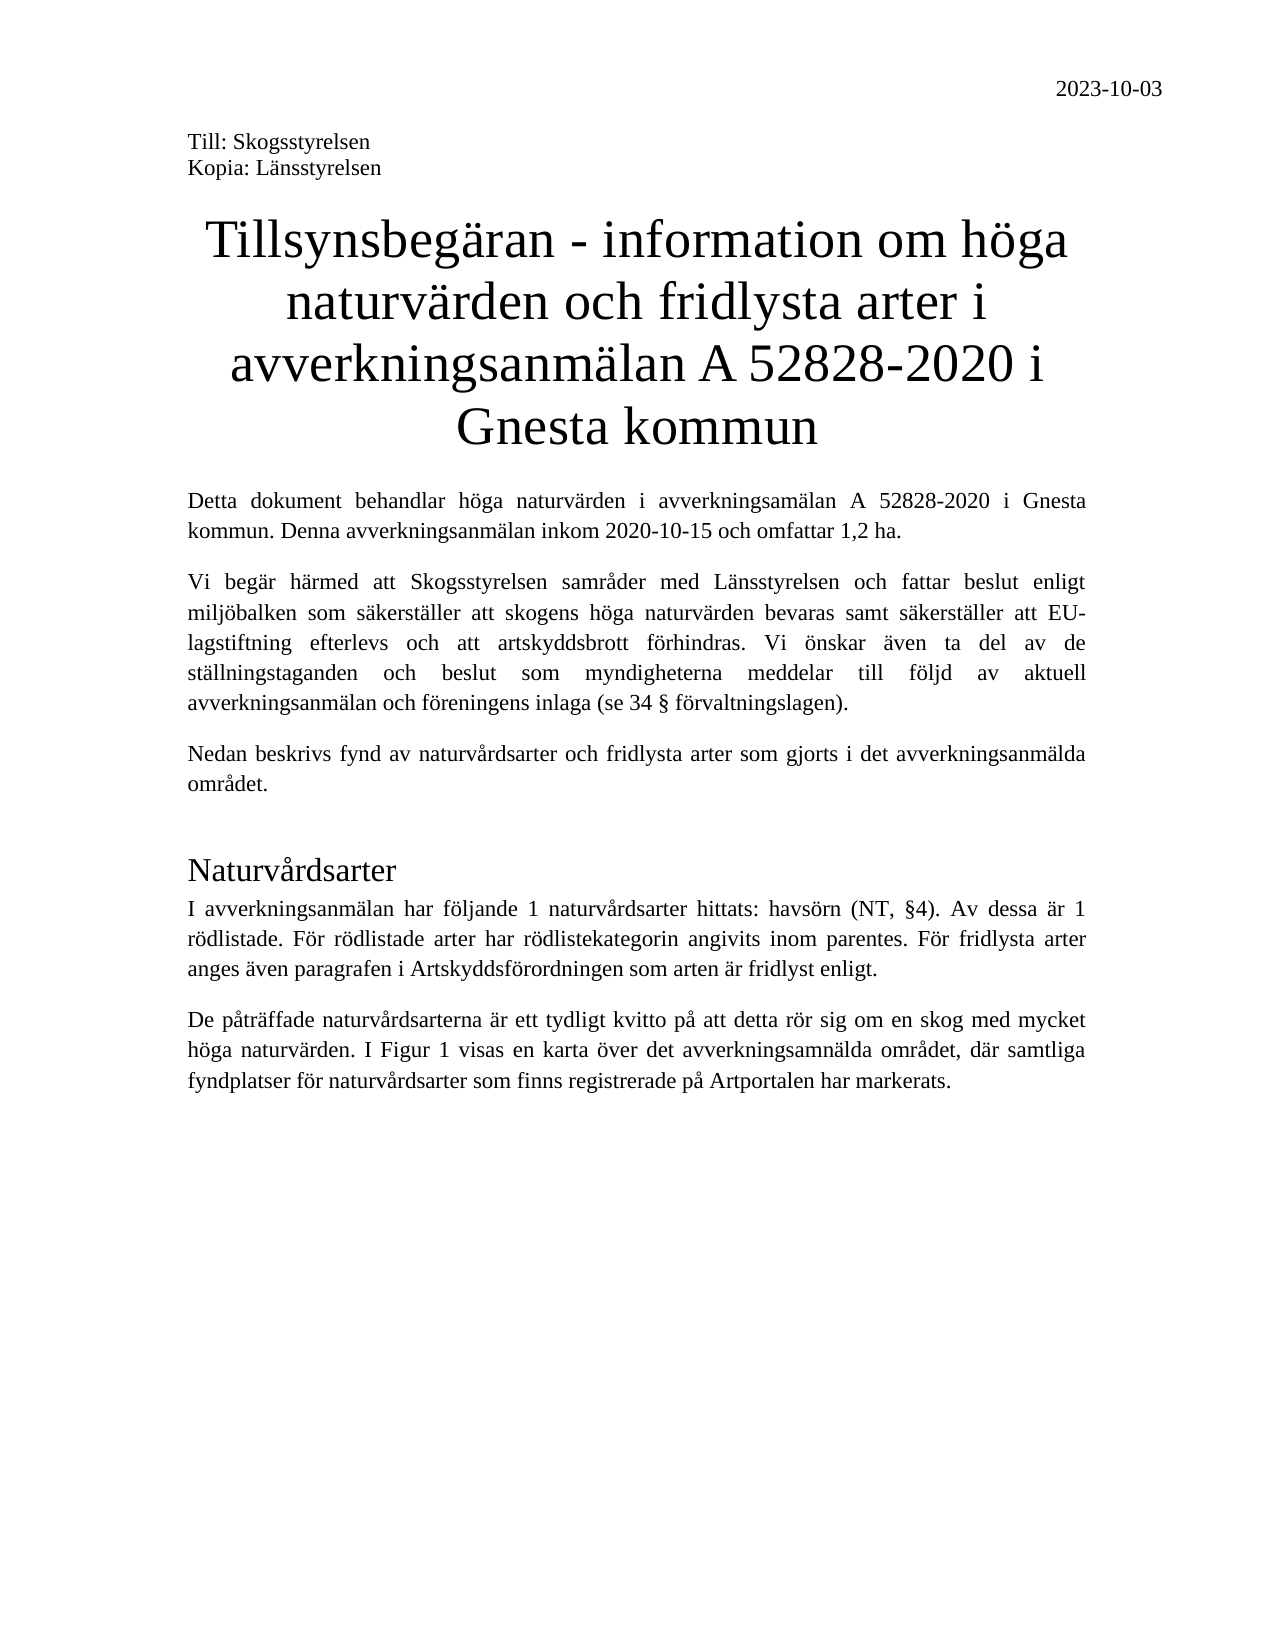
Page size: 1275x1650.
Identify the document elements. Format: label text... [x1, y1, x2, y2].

title Tillsynsbegäran - information om höga naturvärden och fridlysta arter i avverkningsanmälan A 52828-2020 i Gnesta kommun [187, 207, 1087, 456]
text Detta dokument behandlar höga naturvärden i avverkningsamälan A 52828-2020 i Gnesta kommun. Denna avverkningsanmälan inkom 2020-10-15 och omfattar 1,2 ha. [187, 487, 1087, 544]
text Nedan beskrivs fynd av naturvårdsarter och fridlysta arter som gjorts i det avverkningsanmälda området. [187, 740, 1087, 797]
text De påträffade naturvårdsarterna är ett tydligt kvitto på att detta rör sig om en skog med mycket höga naturvärden. I Figur 1 visas en karta över det avverkningsamnälda området, där samtliga fyndplatser för naturvårdsarter som finns registrerade på Artportalen har markerats. [187, 1006, 1087, 1093]
subtitle Naturvårdsarter [187, 851, 1087, 889]
text Vi begär härmed att Skogsstyrelsen samråder med Länsstyrelsen och fattar beslut enligt miljöbalken som säkerställer att skogens höga naturvärden bevaras samt säkerställer att EU-lagstiftning efterlevs och att artskyddsbrott förhindras. Vi önskar även ta del av de ställningstaganden och beslut som myndigheterna meddelar till följd av aktuell avverkningsanmälan och föreningens inlaga (se 34 § förvaltningslagen). [187, 568, 1087, 716]
text I avverkningsanmälan har följande 1 naturvårdsarter hittats: havsörn (NT, §4). Av dessa är 1 rödlistade. För rödlistade arter har rödlistekategorin angivits inom parentes. För fridlysta arter anges även paragrafen i Artskyddsförordningen som arten är fridlyst enligt. [187, 895, 1087, 982]
